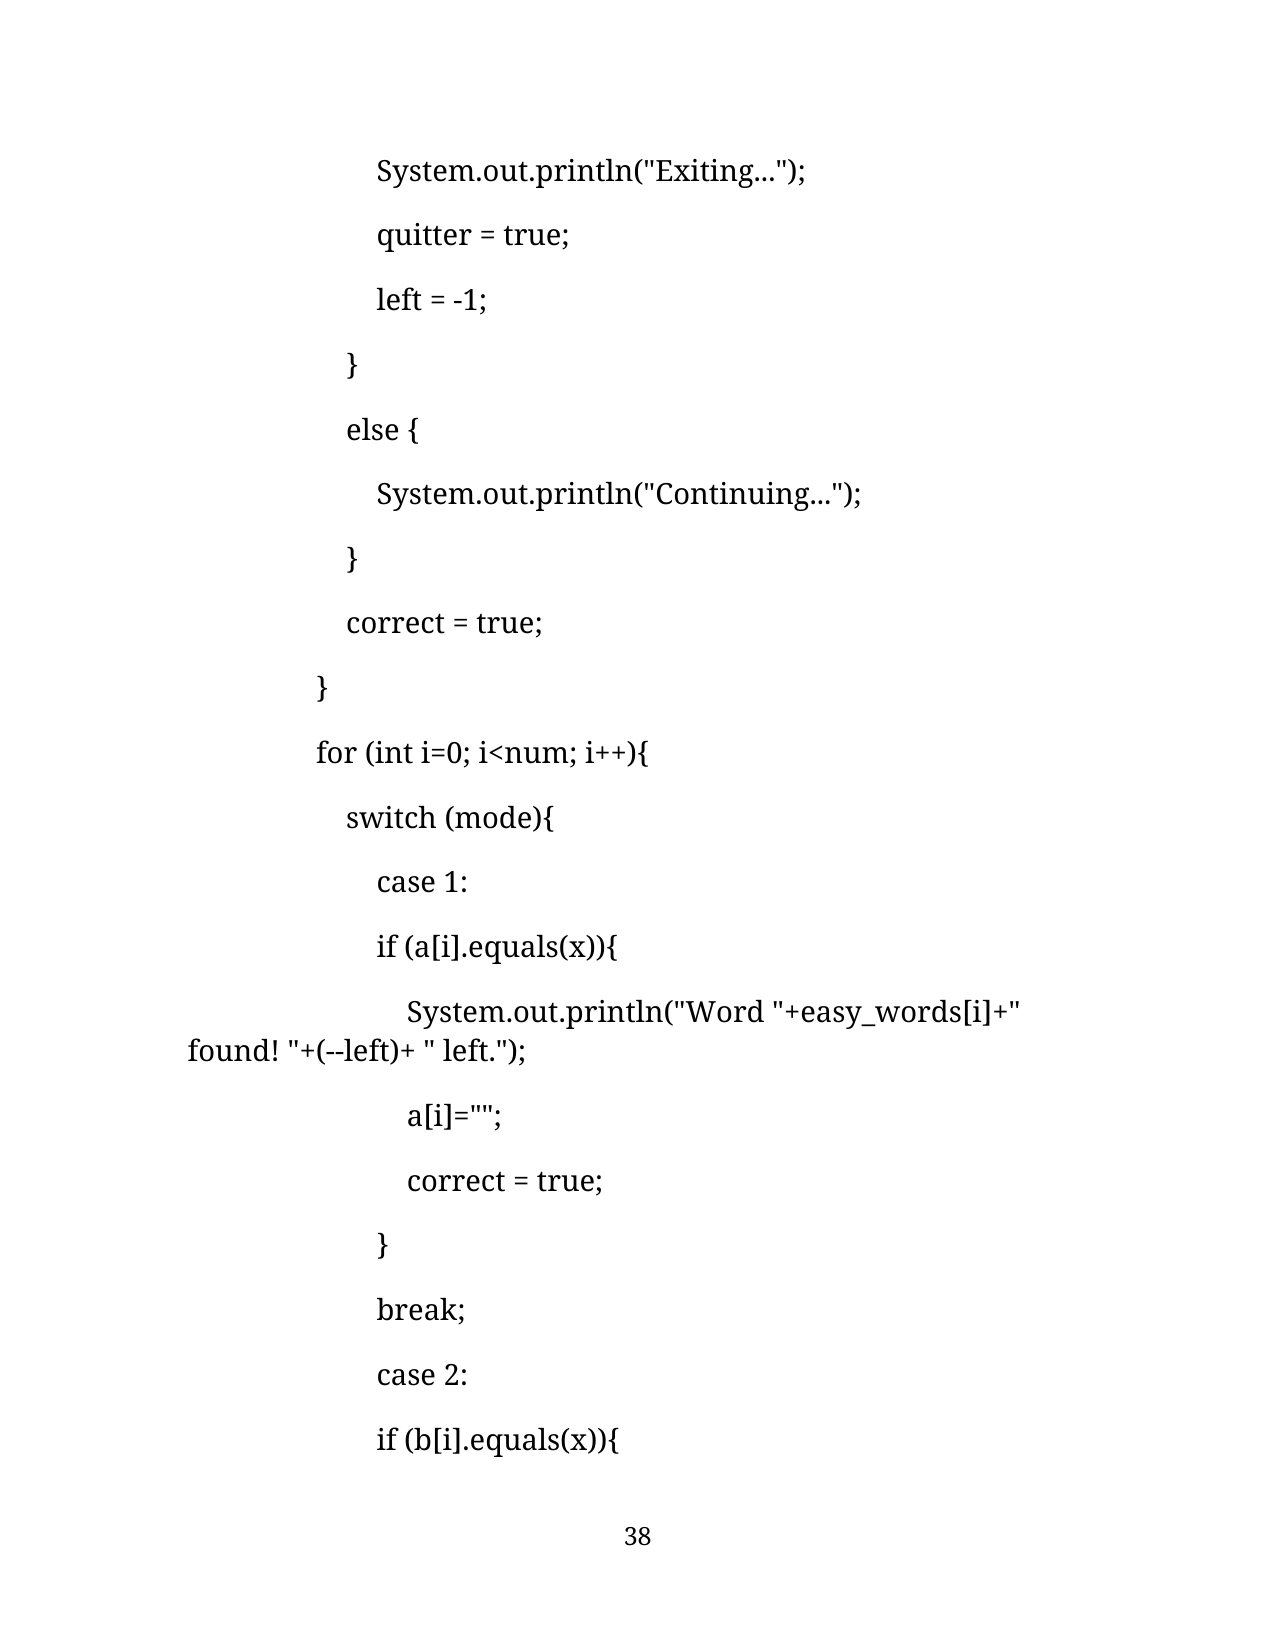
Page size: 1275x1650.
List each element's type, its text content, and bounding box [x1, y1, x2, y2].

text } [187, 1225, 1087, 1264]
text left = -1; [187, 279, 1087, 319]
text } [187, 538, 1087, 578]
text System.out.println("Word "+easy_words[i]+" found! "+(--left)+ " left."); [187, 991, 1087, 1070]
text if (b[i].equals(x)){ [187, 1419, 1087, 1458]
text case 2: [187, 1354, 1087, 1394]
text for (int i=0; i<num; i++){ [187, 732, 1087, 772]
text System.out.println("Continuing..."); [187, 473, 1087, 513]
text case 1: [187, 862, 1087, 901]
text System.out.println("Exiting..."); [187, 150, 1087, 190]
text correct = true; [187, 603, 1087, 642]
text quitter = true; [187, 215, 1087, 254]
text break; [187, 1289, 1087, 1329]
text } [187, 667, 1087, 707]
text switch (mode){ [187, 797, 1087, 837]
text correct = true; [187, 1160, 1087, 1200]
text if (a[i].equals(x)){ [187, 926, 1087, 966]
text a[i]=""; [187, 1095, 1087, 1135]
text } [187, 344, 1087, 384]
text else { [187, 409, 1087, 448]
